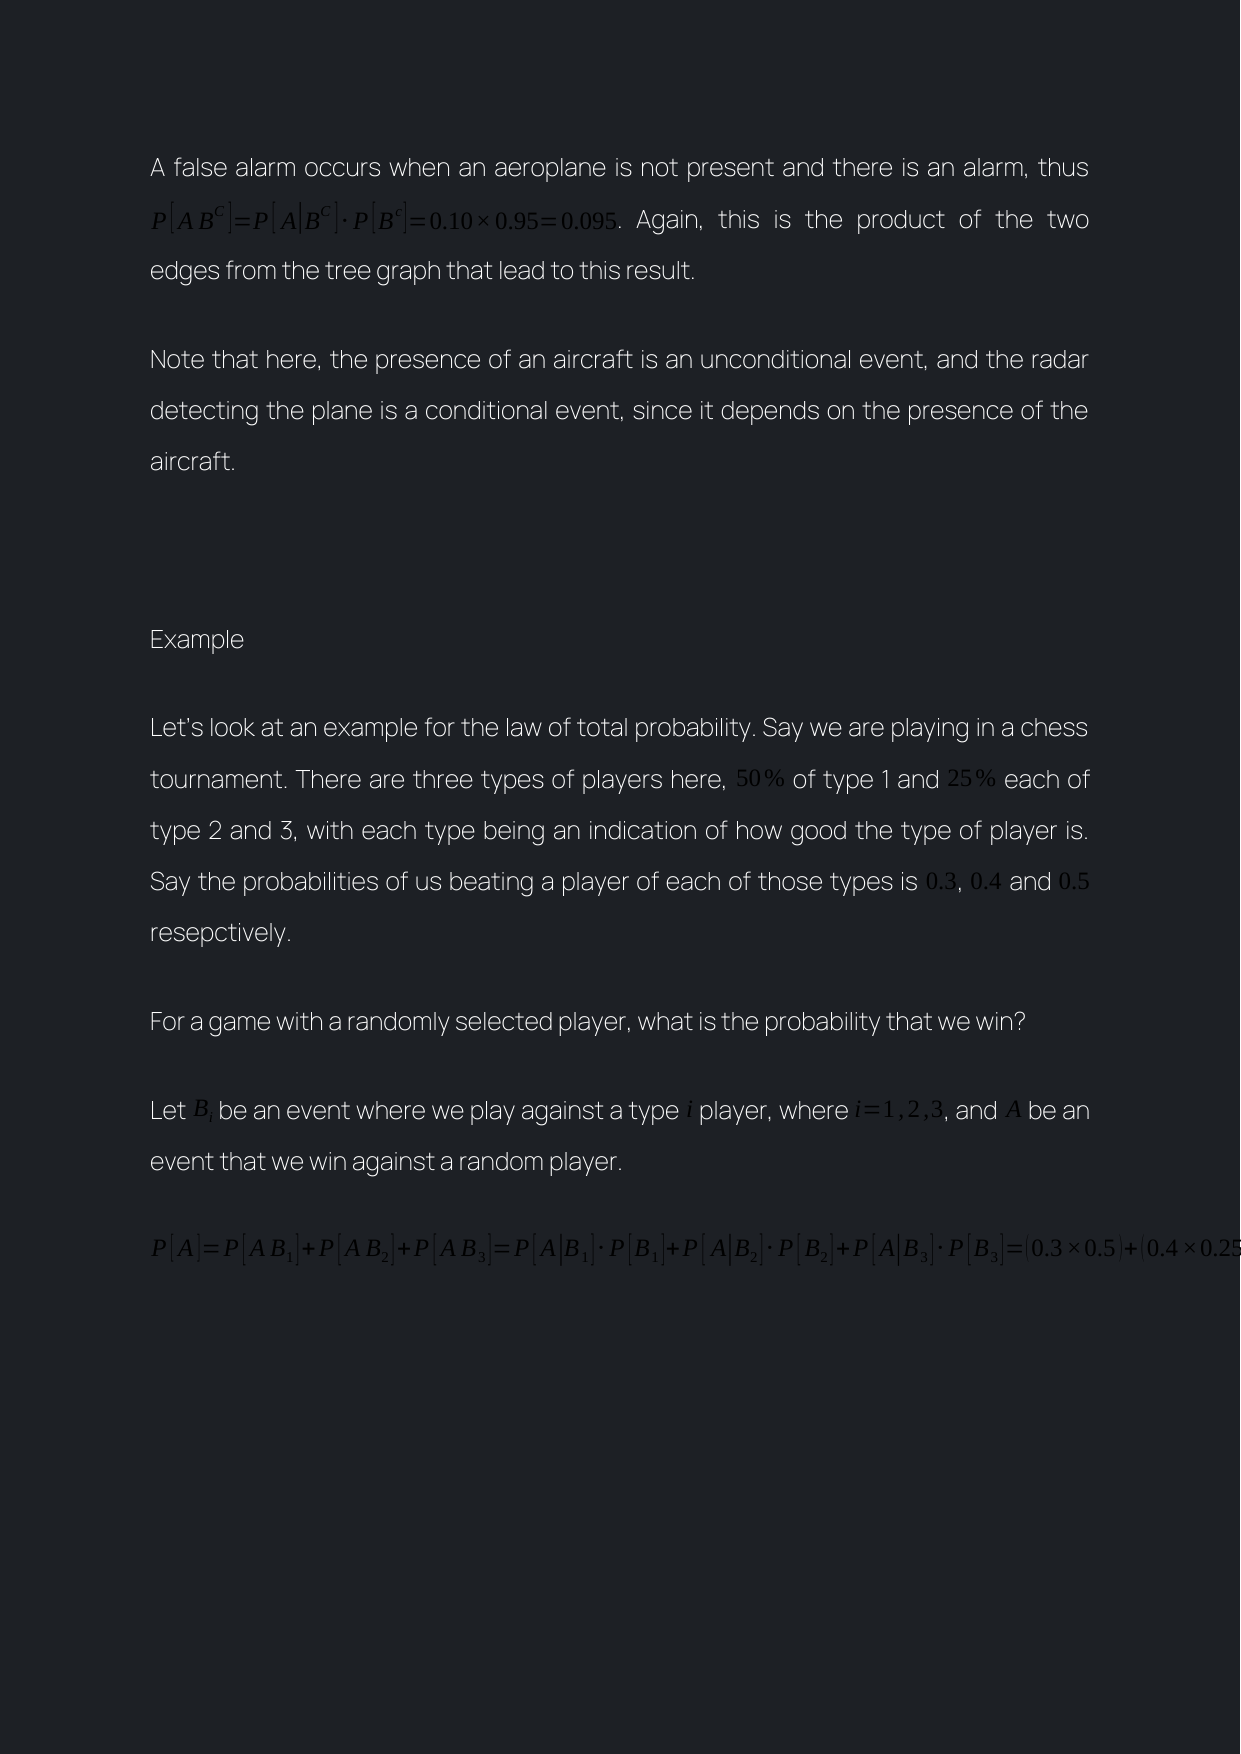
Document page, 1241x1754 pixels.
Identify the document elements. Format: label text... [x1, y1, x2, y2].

text A false alarm occurs when an aeroplane is not present and there is an alarm, thus . Again, this is the product of the two edges from the tree graph that lead to this result. [150, 150, 1090, 287]
text Let’s look at an example for the law of total probability. Say we are playing in a chess tournament. There are three types of players here, of type 1 and each of type 2 and 3, with each type being an indication of how good the type of player is. Say the probabilities of us beating a player of each of those types is , and resepctively. [150, 710, 1090, 949]
text Example [150, 621, 1090, 656]
text For a game with a randomly selected player, what is the probability that we win? [150, 1004, 1090, 1038]
text Let be an event where we play against a type player, where , and be an event that we win against a random player. [150, 1093, 1090, 1178]
text Note that here, the presence of an aircraft is an unconditional event, and the radar detecting the plane is a conditional event, since it depends on the presence of the aircraft. [150, 341, 1090, 478]
